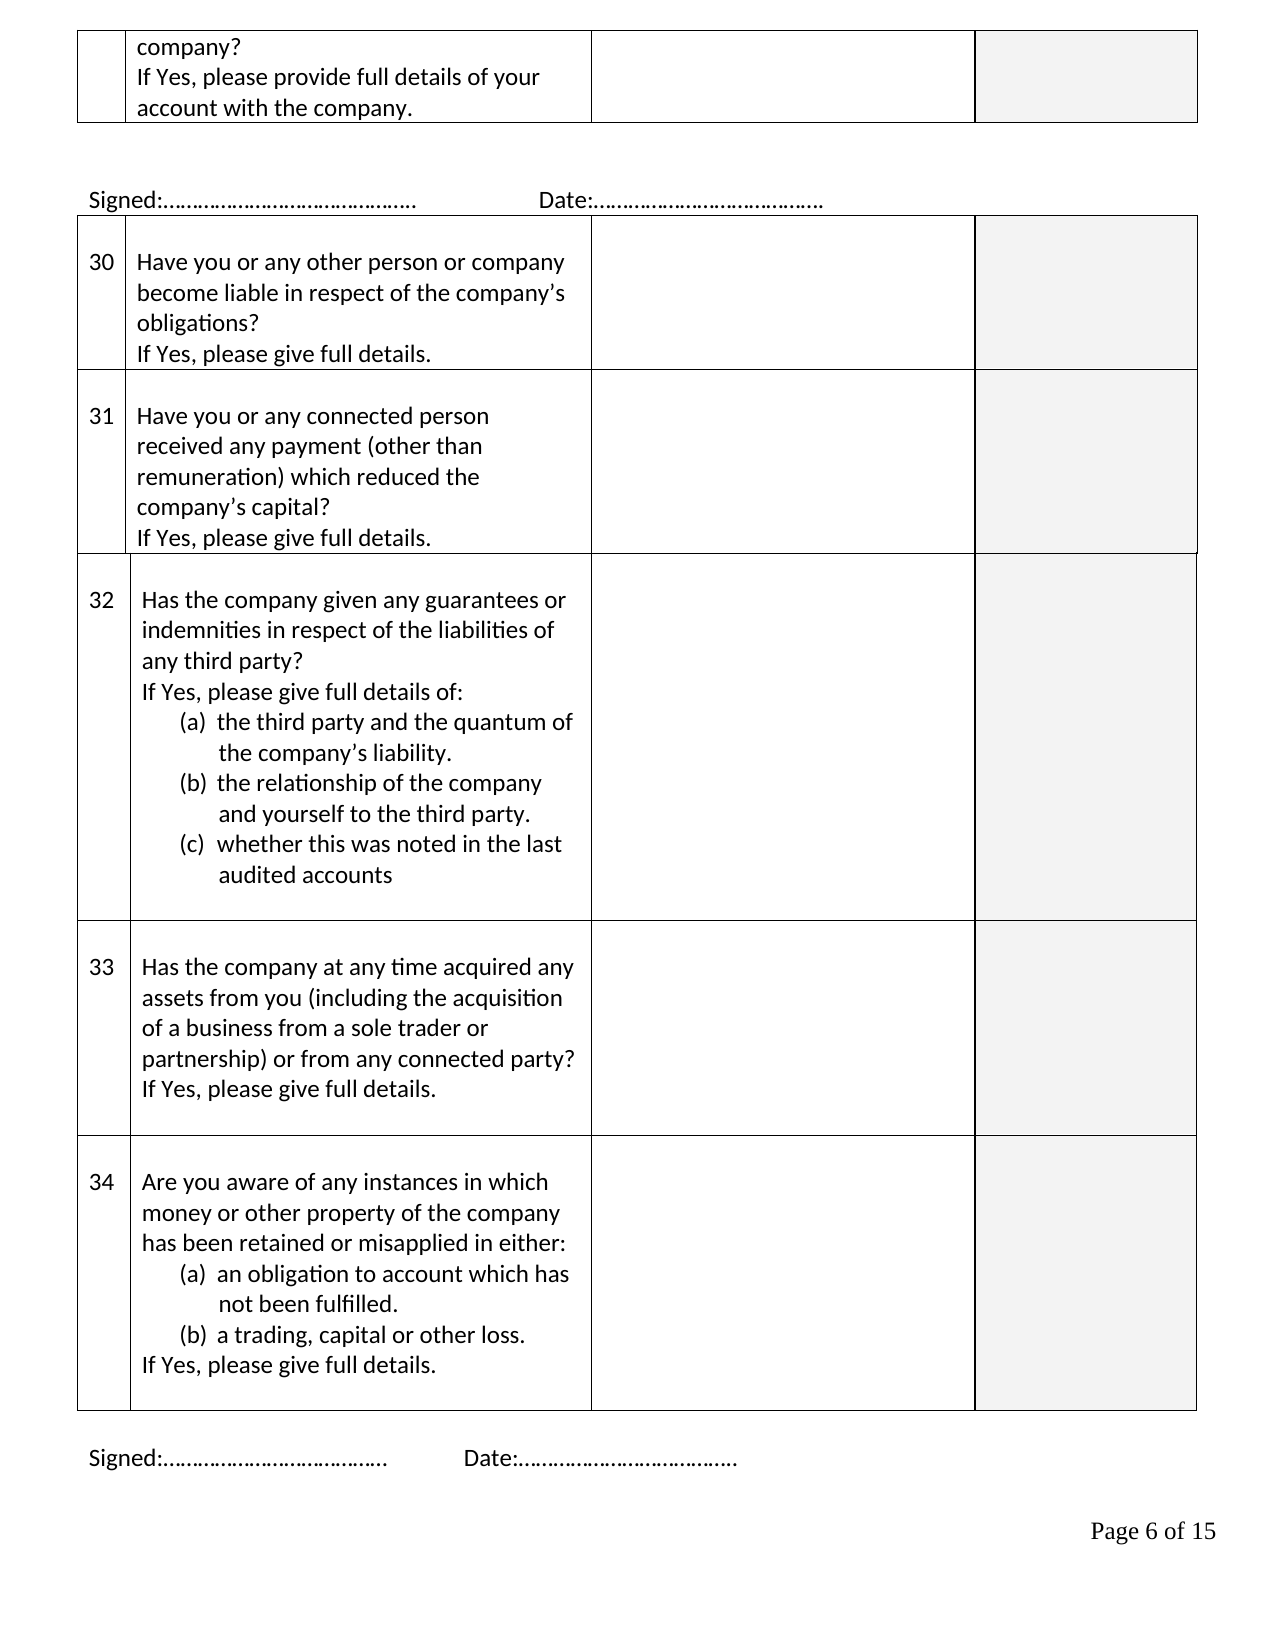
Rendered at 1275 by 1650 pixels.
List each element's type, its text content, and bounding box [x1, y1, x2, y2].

table_cell 29 [78, 31, 125, 122]
table_cell [592, 921, 974, 1134]
table_cell [976, 31, 1197, 122]
table_cell 32 [78, 554, 130, 920]
table_cell [592, 1136, 974, 1410]
table_cell Has the company given any guarantees or indemnities in respect of the liabilities of any third party? If Yes, please give full details of: the third party and the quantum of the company’s liability. the relationship of the company and yourself to the third party. whether this was noted in the last audited accounts [131, 554, 591, 920]
table_cell [592, 31, 974, 122]
table_header 30 [78, 216, 125, 368]
text Signed:………………………………… Date:……………………………….. [89, 1442, 1216, 1472]
table_header [592, 216, 974, 368]
table_cell Are you aware of any instances in which money or other property of the company has been retained or misapplied in either: an obligation to account which has not been fulfilled. a trading, capital or other loss. If Yes, please give full details. [131, 1136, 591, 1410]
table_cell [592, 554, 974, 920]
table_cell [126, 31, 591, 122]
table_cell [592, 370, 974, 553]
table_header Have you or any other person or company become liable in respect of the company’s obligations? If Yes, please give full details. [126, 216, 591, 368]
text Signed:…………………………………….. Date:…………………………………. [89, 184, 1216, 215]
table_cell [976, 554, 1196, 920]
table_cell [976, 370, 1197, 553]
table_cell 31 [78, 370, 125, 553]
table_cell 34 [78, 1136, 130, 1410]
table_cell 33 [78, 921, 130, 1134]
table_cell [976, 921, 1196, 1134]
table_cell [976, 1136, 1196, 1410]
table_cell Have you or any connected person received any payment (other than remuneration) which reduced the company’s capital? If Yes, please give full details. [126, 370, 591, 553]
table_cell Has the company at any time acquired any assets from you (including the acquisition of a business from a sole trader or partnership) or from any connected party? If Yes, please give full details. [131, 921, 591, 1134]
table_header [976, 216, 1197, 368]
